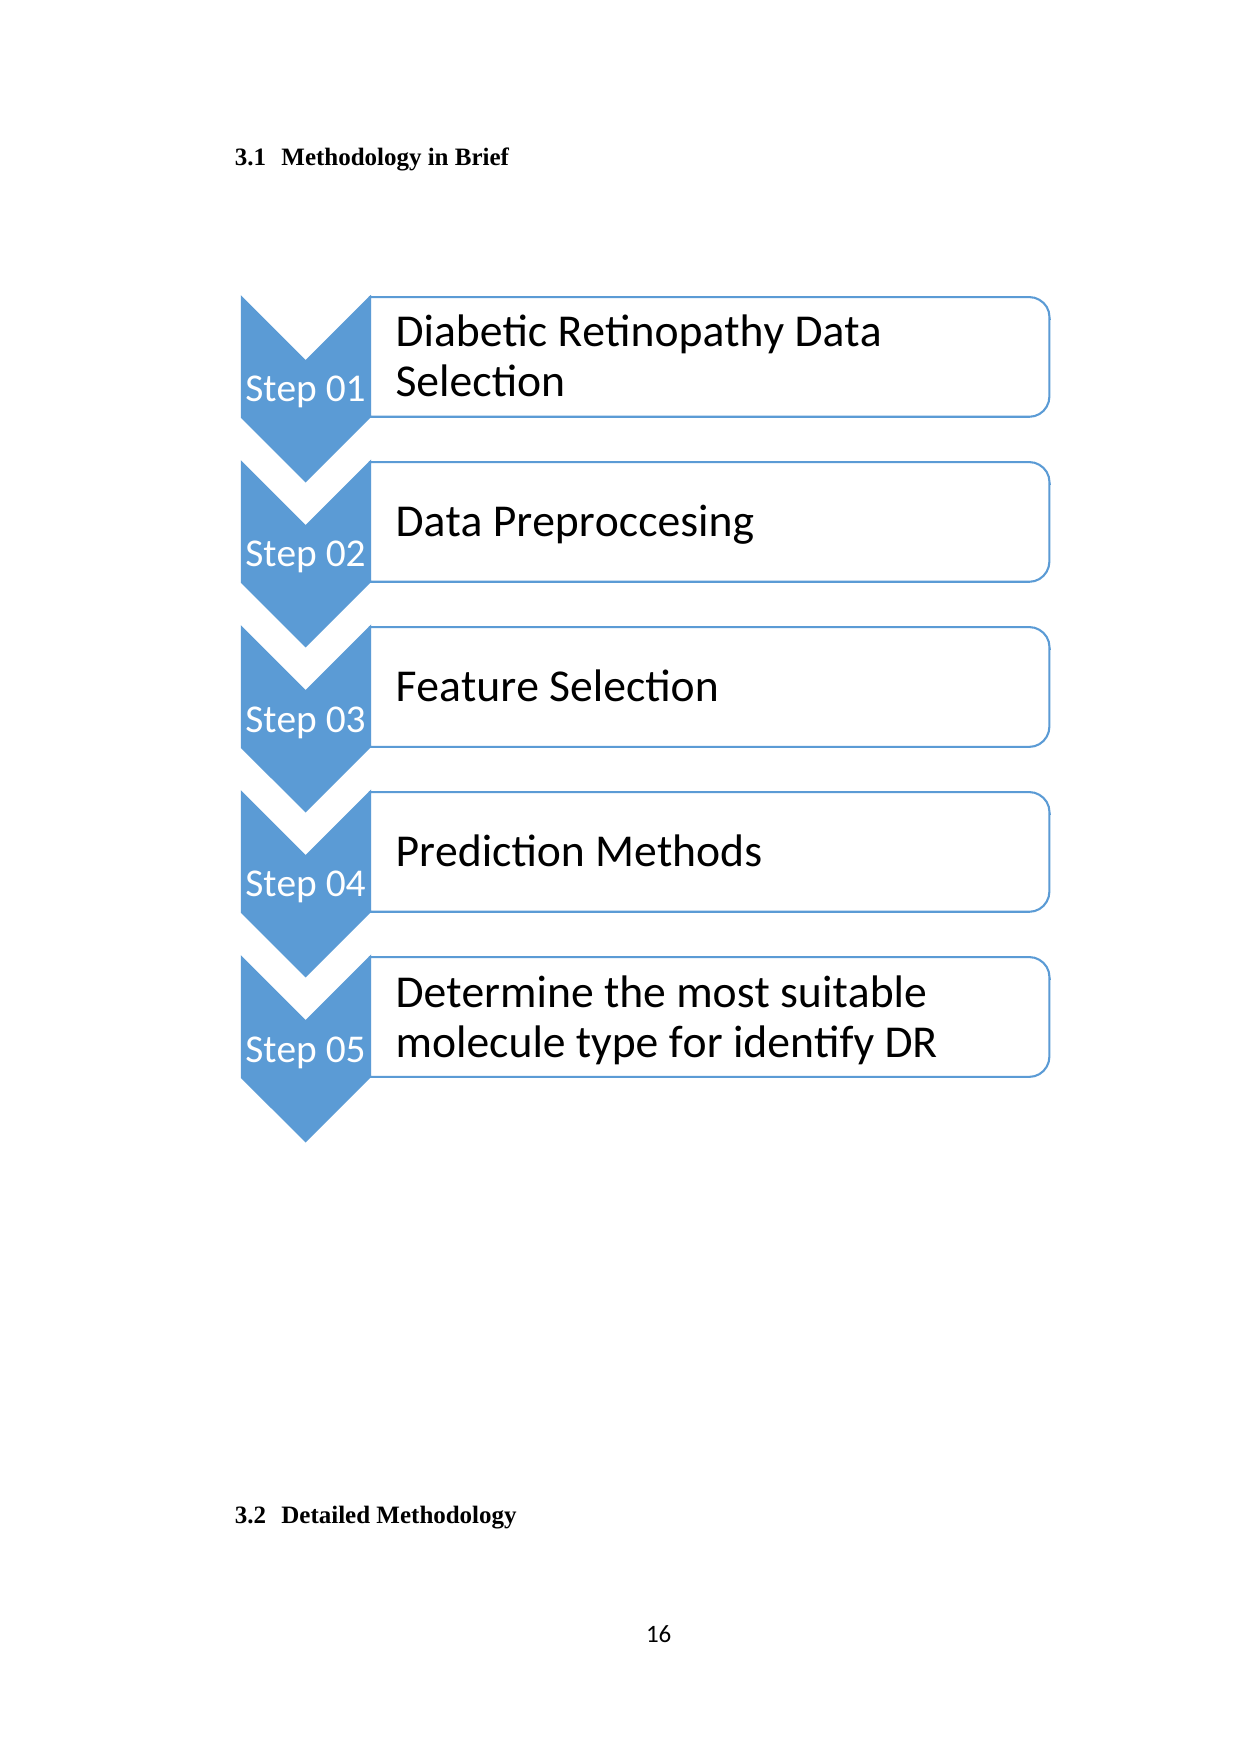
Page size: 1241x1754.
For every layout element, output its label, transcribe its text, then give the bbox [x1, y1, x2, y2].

subtitle Detailed Methodology [234, 1500, 1076, 1529]
subtitle Methodology in Brief [234, 142, 1076, 171]
